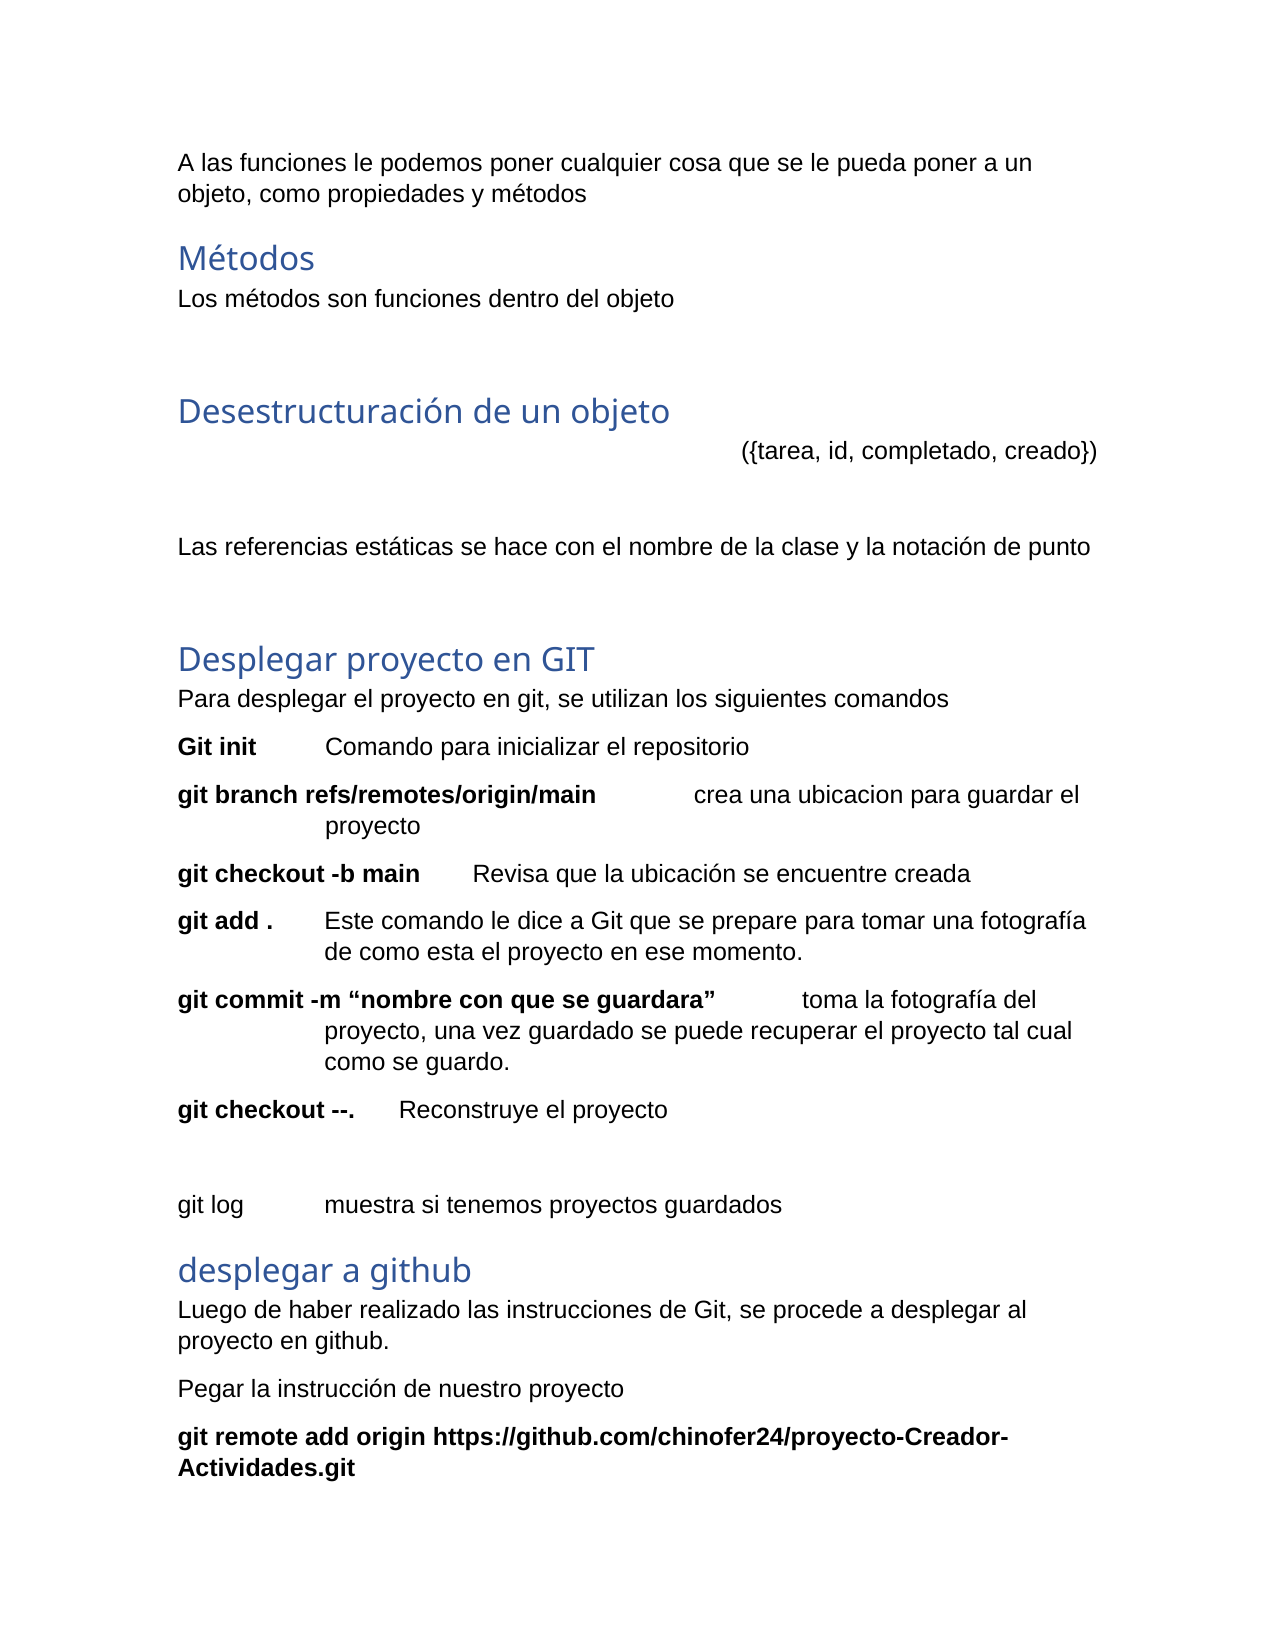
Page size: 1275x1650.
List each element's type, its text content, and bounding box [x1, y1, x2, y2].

text Las referencias estáticas se hace con el nombre de la clase y la notación de punto [177, 532, 1098, 561]
text git branch refs/remotes/origin/main crea una ubicacion para guardar el proyecto [177, 780, 1098, 840]
text Git init Comando para inicializar el repositorio [177, 732, 1098, 761]
text ({tarea, id, completado, creado}) [177, 436, 1098, 465]
subtitle desplegar a github [177, 1246, 1098, 1292]
subtitle Métodos [177, 235, 1098, 280]
text Pegar la instrucción de nuestro proyecto [177, 1374, 1098, 1403]
text Luego de haber realizado las instrucciones de Git, se procede a desplegar al proyecto en github. [177, 1295, 1098, 1355]
text Los métodos son funciones dentro del objeto [177, 284, 1098, 312]
text git add . Este comando le dice a Git que se prepare para tomar una fotografía de como esta el proyecto en ese momento. [177, 906, 1098, 966]
subtitle Desplegar proyecto en GIT [177, 636, 1098, 681]
text git checkout -b main Revisa que la ubicación se encuentre creada [177, 859, 1098, 887]
text A las funciones le podemos poner cualquier cosa que se le pueda poner a un objeto, como propiedades y métodos [177, 148, 1098, 207]
subtitle Desestructuración de un objeto [177, 387, 1098, 433]
text Para desplegar el proyecto en git, se utilizan los siguientes comandos [177, 684, 1098, 713]
text git remote add origin https://github.com/chinofer24/proyecto-Creador-Actividades.git [177, 1422, 1098, 1482]
text git log muestra si tenemos proyectos guardados [177, 1190, 1098, 1219]
text git commit -m “nombre con que se guardara” toma la fotografía del proyecto, una vez guardado se puede recuperar el proyecto tal cual como se guardo. [177, 985, 1098, 1076]
text git checkout --. Reconstruye el proyecto [177, 1095, 1098, 1124]
